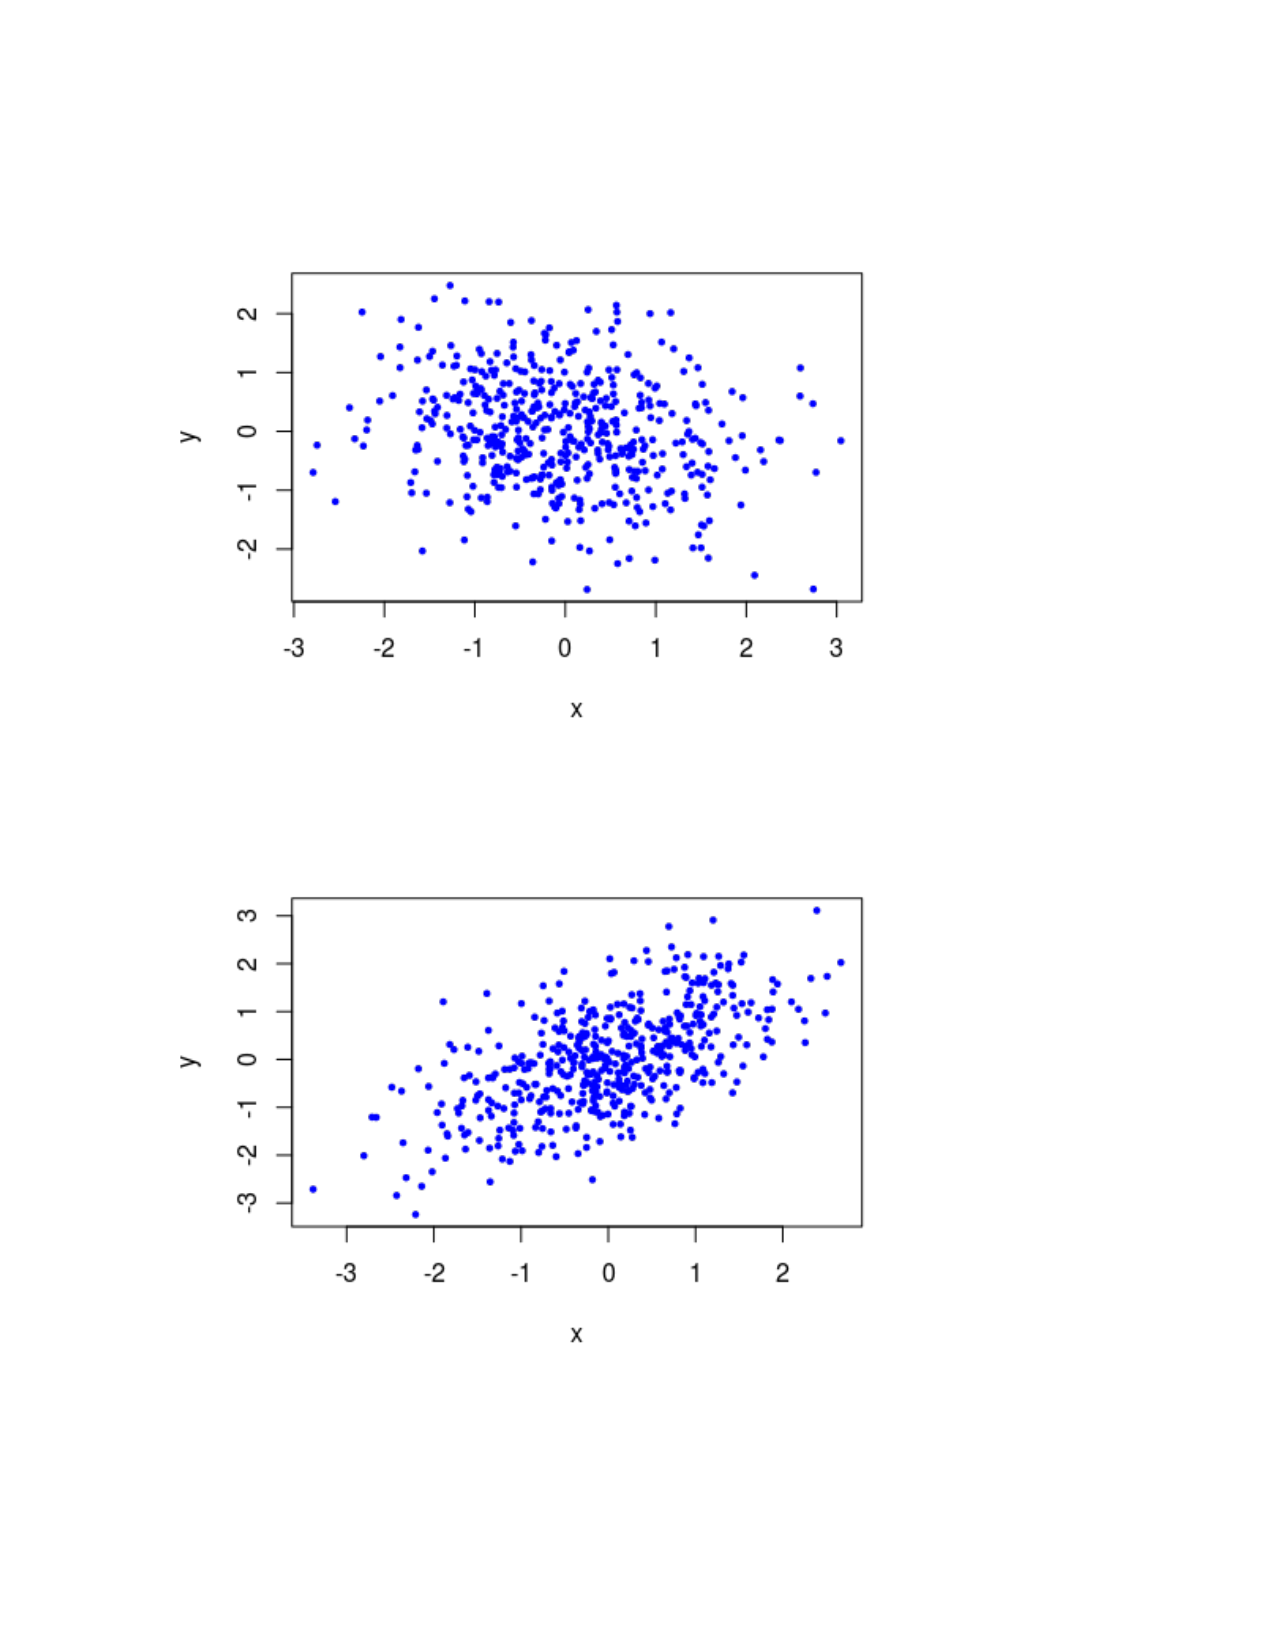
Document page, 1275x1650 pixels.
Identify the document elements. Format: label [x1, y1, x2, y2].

picture [168, 775, 925, 1382]
picture [168, 150, 925, 757]
